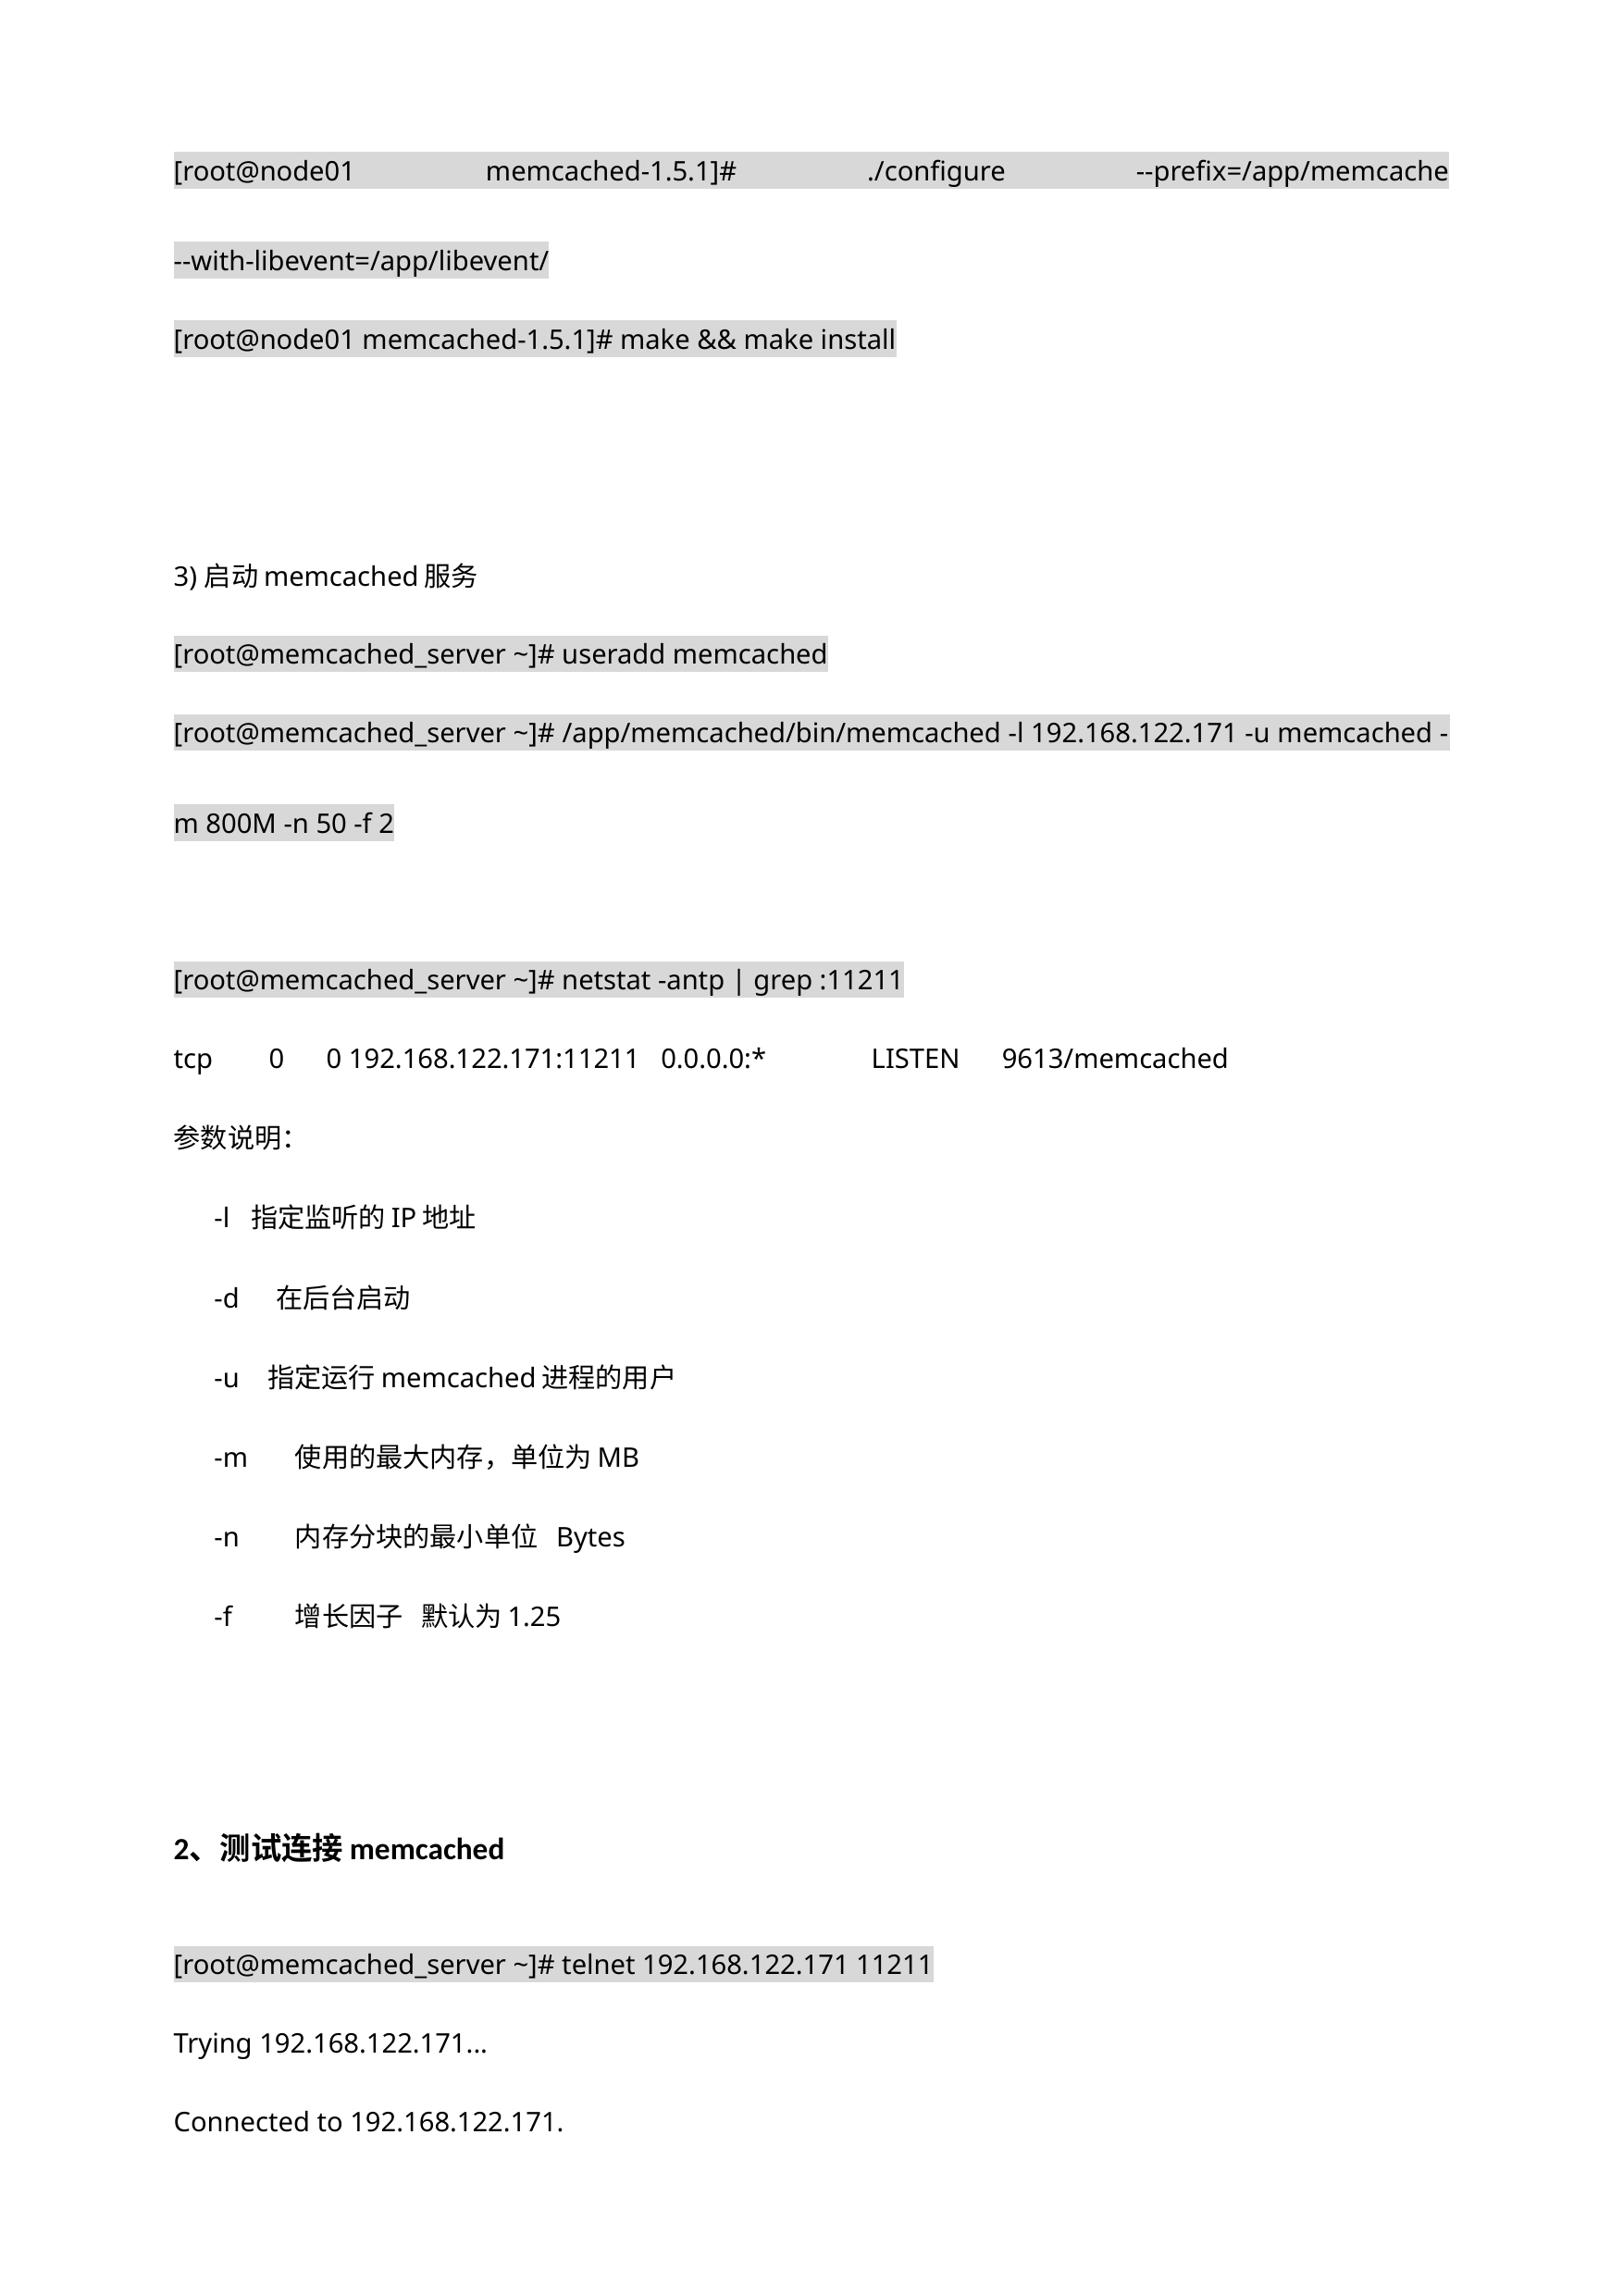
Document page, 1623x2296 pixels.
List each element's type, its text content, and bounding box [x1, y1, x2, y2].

text Connected to 192.168.122.171. [173, 2091, 1449, 2151]
text [root@memcached_server ~]# useradd memcached [173, 624, 1449, 684]
text tcp 0 0 192.168.122.171:11211 0.0.0.0:* LISTEN 9613/memcached [173, 1028, 1449, 1088]
text [root@node01 memcached-1.5.1]# ./configure --prefix=/app/memcache --with-libevent=/app/libevent/ [173, 140, 1449, 291]
text -d 在后台启动 [173, 1266, 1449, 1326]
text [root@memcached_server ~]# telnet 192.168.122.171 11211 [173, 1934, 1449, 1994]
text -m 使用的最大内存，单位为MB [173, 1425, 1449, 1485]
text -l 指定监听的IP地址 [173, 1186, 1449, 1247]
subtitle 2、测试连接memcached [173, 1817, 1449, 1877]
text -n 内存分块的最小单位 Bytes [173, 1505, 1449, 1565]
text 3) 启动memcached服务 [173, 544, 1449, 604]
text [root@node01 memcached-1.5.1]# make && make install [173, 309, 1449, 369]
text [root@memcached_server ~]# /app/memcached/bin/memcached -l 192.168.122.171 -u memcached -m 800M -n 50 -f 2 [173, 702, 1449, 852]
text 参数说明： [173, 1107, 1449, 1167]
text -f 增长因子 默认为1.25 [173, 1584, 1449, 1644]
text [root@memcached_server ~]# netstat -antp | grep :11211 [173, 949, 1449, 1010]
text Trying 192.168.122.171... [173, 2013, 1449, 2073]
text -u 指定运行memcached进程的用户 [173, 1346, 1449, 1406]
